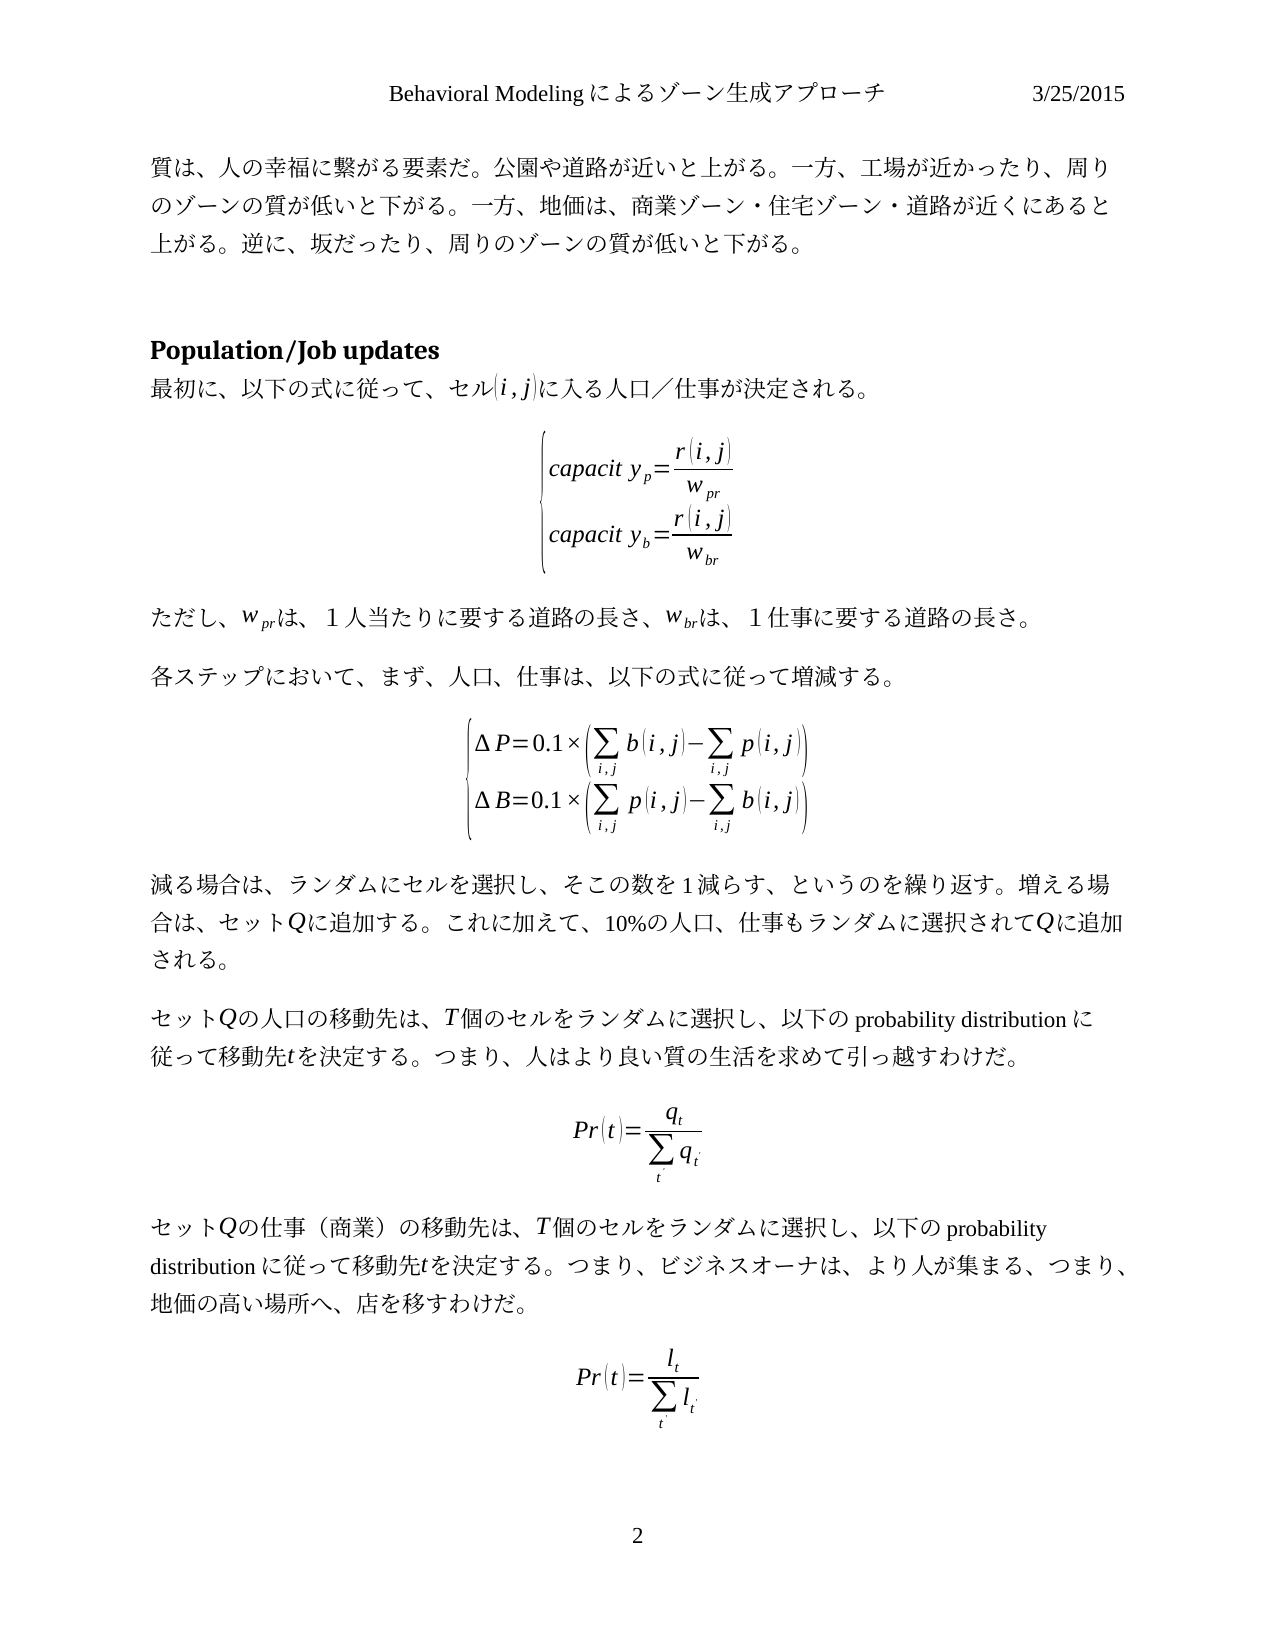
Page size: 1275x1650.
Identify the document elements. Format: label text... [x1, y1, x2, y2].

text 減る場合は、ランダムにセルを選択し、そこの数を1減らす、というのを繰り返す。増える場合は、セットに追加する。これに加えて、10%の人口、仕事もランダムに選択されてに追加される。 [150, 867, 1125, 975]
text 最初に、以下の式に従って、セルに入る人口／仕事が決定される。 [150, 371, 1125, 404]
text ただし、は、１人当たりに要する道路の長さ、は、１仕事に要する道路の長さ。 [150, 600, 1125, 633]
subtitle Population/Job updates [150, 335, 1125, 366]
text セットの仕事（商業）の移動先は、個のセルをランダムに選択し、以下のprobability distributionに従って移動先を決定する。つまり、ビジネスオーナは、より人が集まる、つまり、地価の高い場所へ、店を移すわけだ。 [150, 1210, 1125, 1319]
text セットの人口の移動先は、個のセルをランダムに選択し、以下のprobability distributionに従って移動先を決定する。つまり、人はより良い質の生活を求めて引っ越すわけだ。 [150, 1001, 1125, 1072]
text 質は、人の幸福に繋がる要素だ。公園や道路が近いと上がる。一方、工場が近かったり、周りのゾーンの質が低いと下がる。一方、地価は、商業ゾーン・住宅ゾーン・道路が近くにあると上がる。逆に、坂だったり、周りのゾーンの質が低いと下がる。 [150, 150, 1125, 258]
text 各ステップにおいて、まず、人口、仕事は、以下の式に従って増減する。 [150, 659, 1125, 692]
